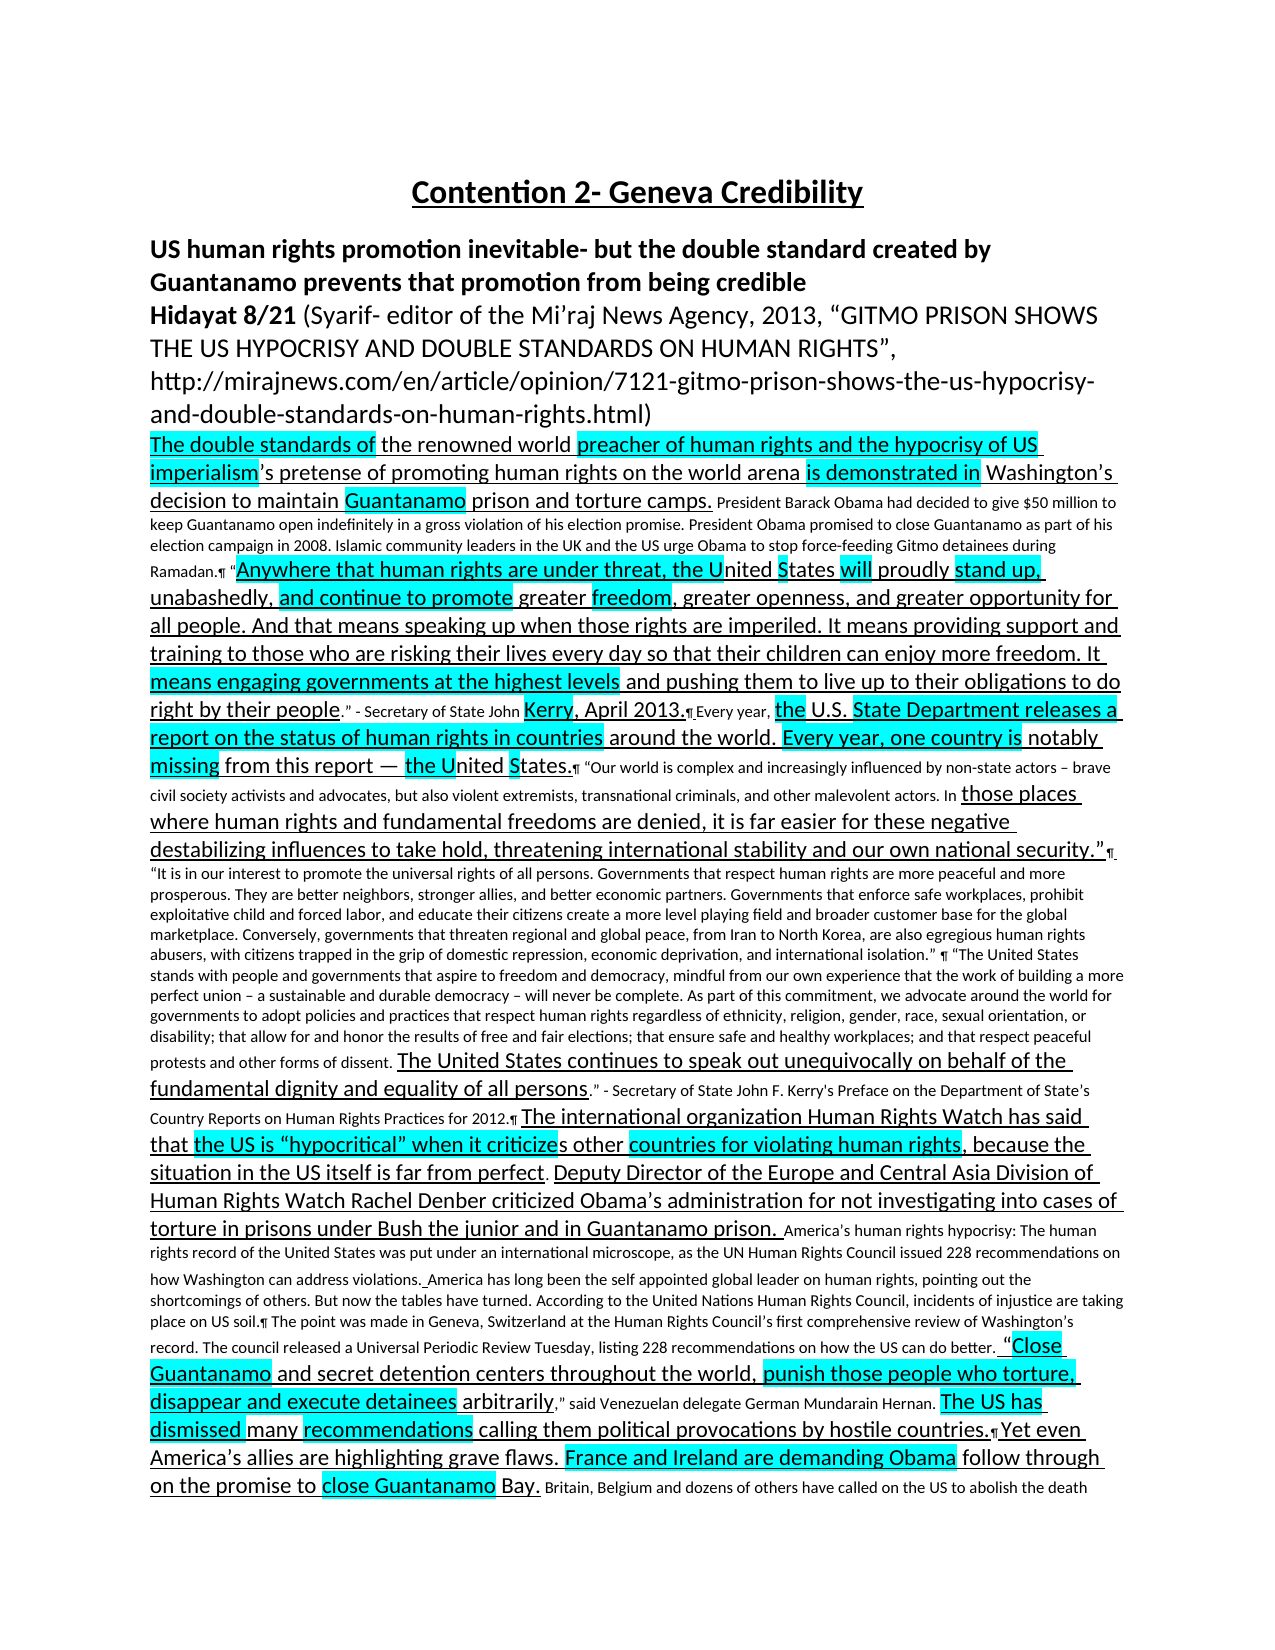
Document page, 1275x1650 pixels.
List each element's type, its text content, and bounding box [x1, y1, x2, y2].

subtitle US human rights promotion inevitable- but the double standard created by Guantanamo prevents that promotion from being credible [150, 232, 1125, 298]
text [150, 431, 1125, 1499]
text Hidayat 8/21 (Syarif- editor of the Mi’raj News Agency, 2013, “GITMO PRISON SHOWS THE US HYPOCRISY AND DOUBLE STANDARDS ON HUMAN RIGHTS”, http://mirajnews.com/en/article/opinion/7121-gitmo-prison-shows-the-us-hypocrisy-and-double-standards-on-human-rights.html) [150, 298, 1125, 431]
subtitle Contention 2- Geneva Credibility [150, 171, 1125, 212]
